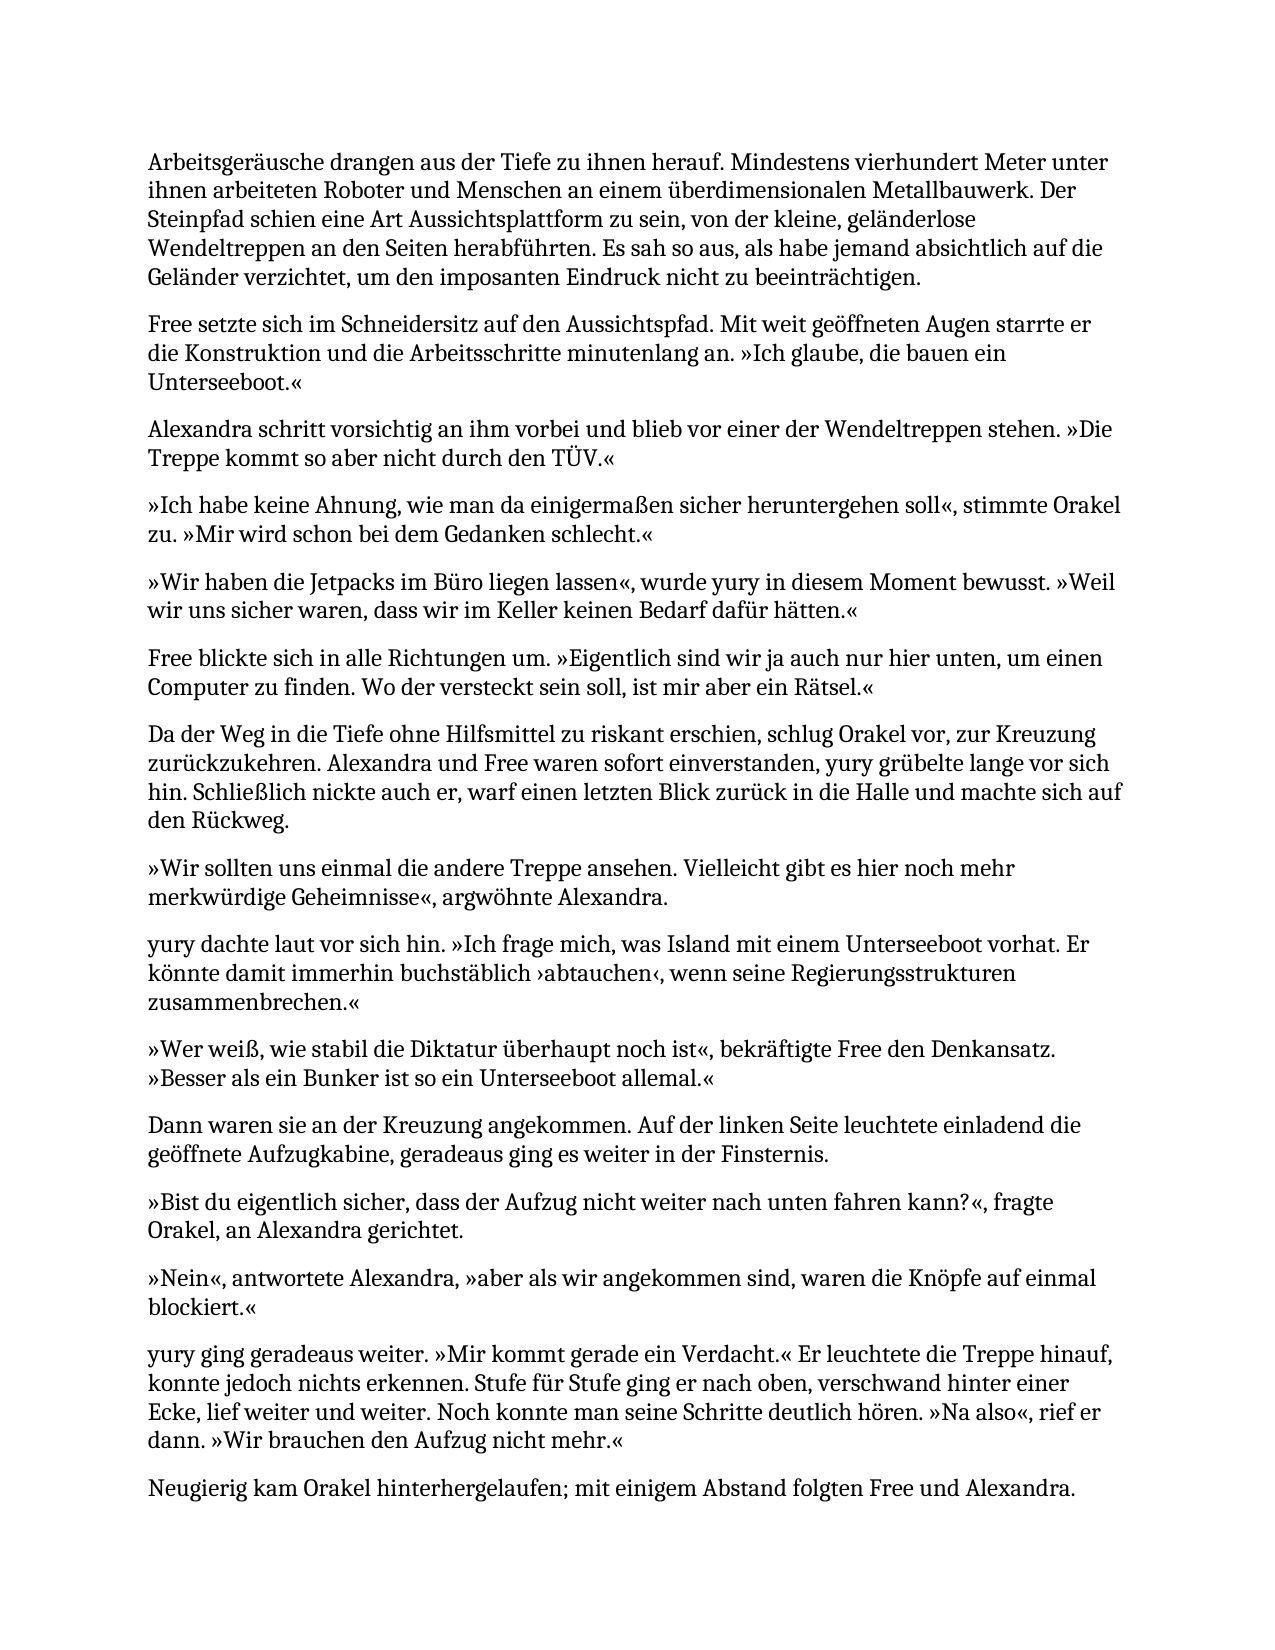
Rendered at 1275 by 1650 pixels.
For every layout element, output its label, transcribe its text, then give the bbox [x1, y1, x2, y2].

text »Wir sollten uns einmal die andere Treppe ansehen. Vielleicht gibt es hier noch mehr merkwürdige Geheimnisse«, argwöhnte Alexandra. [148, 854, 1127, 911]
text Neugierig kam Orakel hinterhergelaufen; mit einigem Abstand folgten Free und Alexandra. [148, 1474, 1127, 1503]
text Dann waren sie an der Kreuzung angekommen. Auf der linken Seite leuchtete einladend die geöffnete Aufzugkabine, geradeaus ging es weiter in der Finsternis. [148, 1111, 1127, 1169]
text »Wir haben die Jetpacks im Büro liegen lassen«, wurde yury in diesem Moment bewusst. »Weil wir uns sicher waren, dass wir im Keller keinen Bedarf dafür hätten.« [148, 568, 1127, 625]
text Arbeitsgeräusche drangen aus der Tiefe zu ihnen herauf. Mindestens vierhundert Meter unter ihnen arbeiteten Roboter und Menschen an einem überdimensionalen Metallbauwerk. Der Steinpfad schien eine Art Aussichtsplattform zu sein, von der kleine, geländerlose Wendeltreppen an den Seiten herabführten. Es sah so aus, als habe jemand absichtlich auf die Geländer verzichtet, um den imposanten Eindruck nicht zu beeinträchtigen. [148, 148, 1127, 291]
text Da der Weg in die Tiefe ohne Hilfsmittel zu riskant erschien, schlug Orakel vor, zur Kreuzung zurückzukehren. Alexandra und Free waren sofort einverstanden, yury grübelte lange vor sich hin. Schließlich nickte auch er, warf einen letzten Blick zurück in die Halle und machte sich auf den Rückweg. [148, 720, 1127, 835]
text Free blickte sich in alle Richtungen um. »Eigentlich sind wir ja auch nur hier unten, um einen Computer zu finden. Wo der versteckt sein soll, ist mir aber ein Rätsel.« [148, 644, 1127, 701]
text yury dachte laut vor sich hin. »Ich frage mich, was Island mit einem Unterseeboot vorhat. Er könnte damit immerhin buchstäblich ›abtauchen‹, wenn seine Regierungsstrukturen zusammenbrechen.« [148, 930, 1127, 1016]
text yury ging geradeaus weiter. »Mir kommt gerade ein Verdacht.« Er leuchtete die Treppe hinauf, konnte jedoch nichts erkennen. Stufe für Stufe ging er nach oben, verschwand hinter einer Ecke, lief weiter und weiter. Noch konnte man seine Schritte deutlich hören. »Na also«, rief er dann. »Wir brauchen den Aufzug nicht mehr.« [148, 1340, 1127, 1455]
text »Bist du eigentlich sicher, dass der Aufzug nicht weiter nach unten fahren kann?«, fragte Orakel, an Alexandra gerichtet. [148, 1188, 1127, 1245]
text »Ich habe keine Ahnung, wie man da einigermaßen sicher heruntergehen soll«, stimmte Orakel zu. »Mir wird schon bei dem Gedanken schlecht.« [148, 491, 1127, 549]
text Free setzte sich im Schneidersitz auf den Aussichtspfad. Mit weit geöffneten Augen starrte er die Konstruktion und die Arbeitsschritte minutenlang an. »Ich glaube, die bauen ein Unterseeboot.« [148, 310, 1127, 396]
text »Wer weiß, wie stabil die Diktatur überhaupt noch ist«, bekräftigte Free den Denkansatz. »Besser als ein Bunker ist so ein Unterseeboot allemal.« [148, 1035, 1127, 1093]
text Alexandra schritt vorsichtig an ihm vorbei und blieb vor einer der Wendeltreppen stehen. »Die Treppe kommt so aber nicht durch den TÜV.« [148, 415, 1127, 473]
text »Nein«, antwortete Alexandra, »aber als wir angekommen sind, waren die Knöpfe auf einmal blockiert.« [148, 1264, 1127, 1321]
